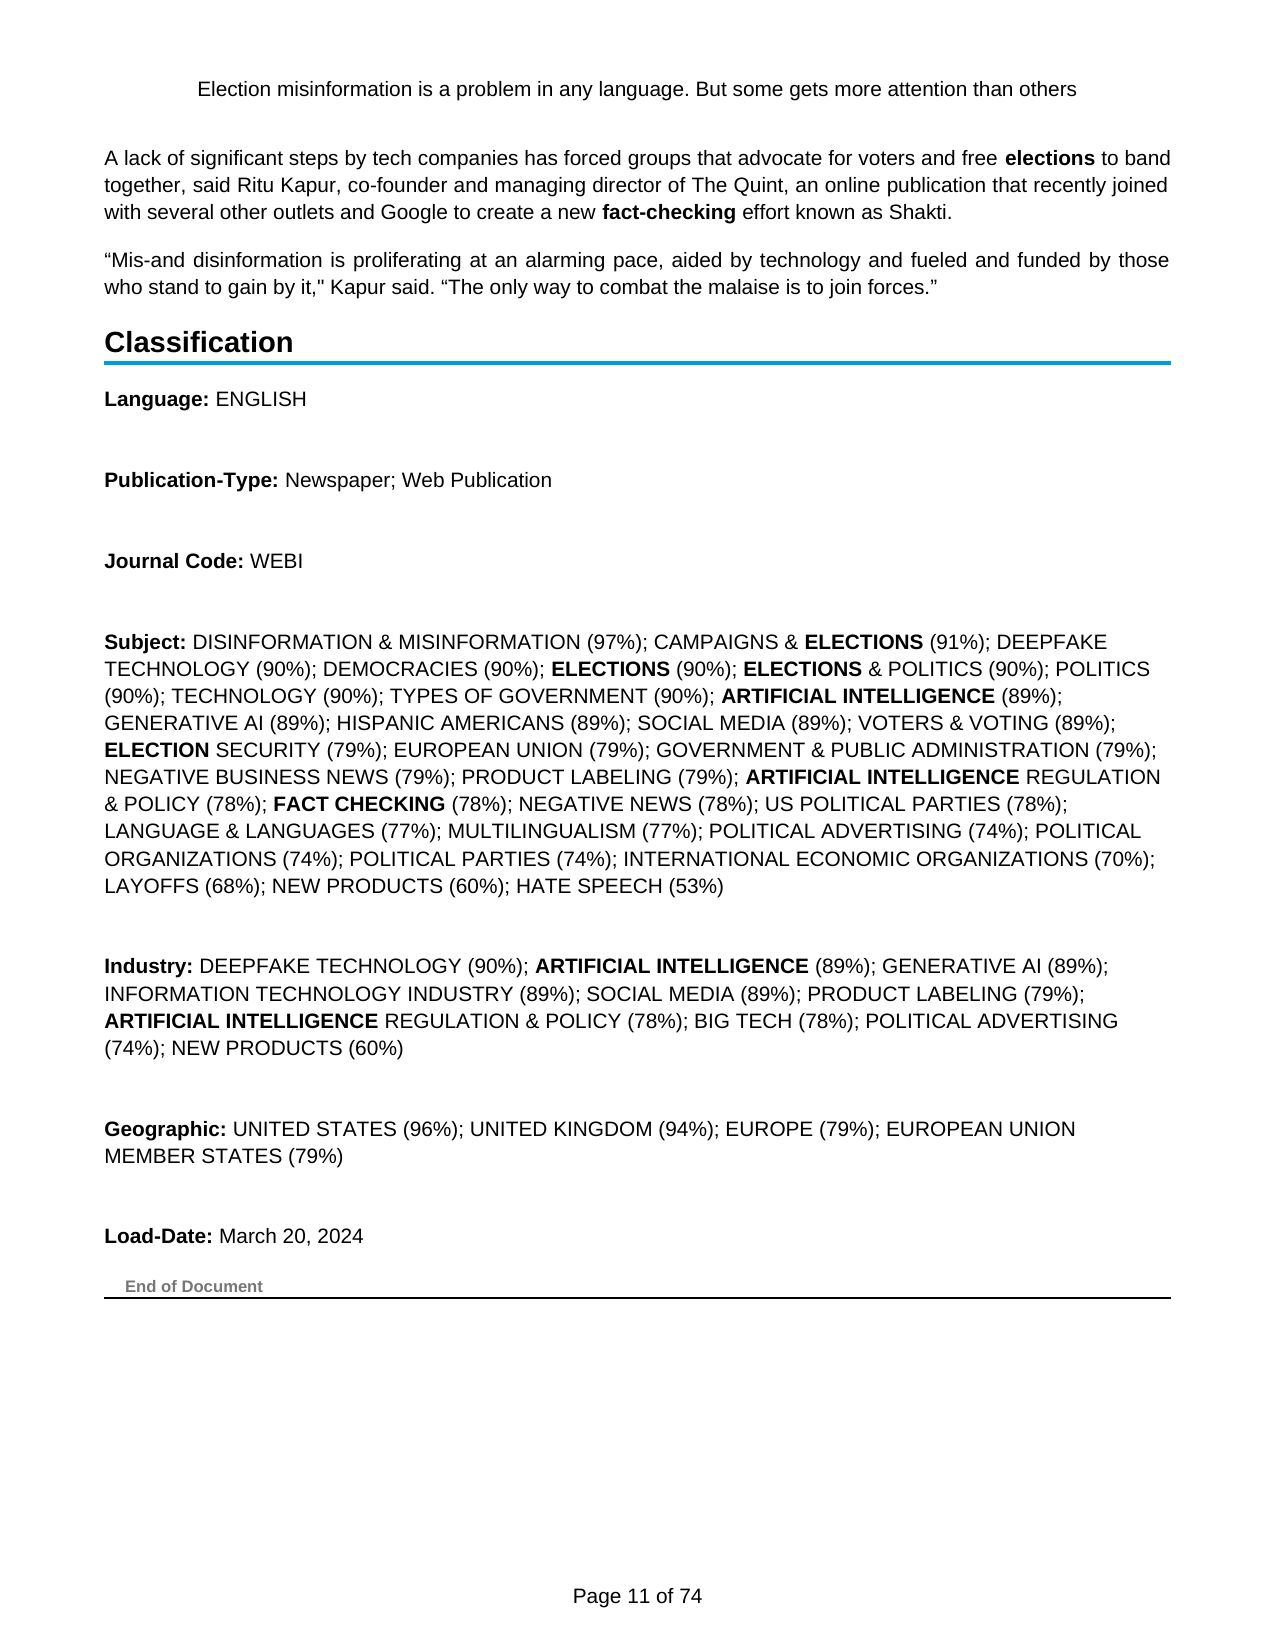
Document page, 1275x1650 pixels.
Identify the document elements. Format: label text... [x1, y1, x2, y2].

text Industry: DEEPFAKE TECHNOLOGY (90%); ARTIFICIAL INTELLIGENCE (89%); GENERATIVE AI (89%); INFORMATION TECHNOLOGY INDUSTRY (89%); SOCIAL MEDIA (89%); PRODUCT LABELING (79%); ARTIFICIAL INTELLIGENCE REGULATION & POLICY (78%); BIG TECH (78%); POLITICAL ADVERTISING (74%); NEW PRODUCTS (60%) [104, 922, 1171, 1059]
text Geographic: UNITED STATES (96%); UNITED KINGDOM (94%); EUROPE (79%); EUROPEAN UNION MEMBER STATES (79%) [104, 1084, 1171, 1167]
text Subject: DISINFORMATION & MISINFORMATION (97%); CAMPAIGNS & ELECTIONS (91%); DEEPFAKE TECHNOLOGY (90%); DEMOCRACIES (90%); ELECTIONS (90%); ELECTIONS & POLITICS (90%); POLITICS (90%); TECHNOLOGY (90%); TYPES OF GOVERNMENT (90%); ARTIFICIAL INTELLIGENCE (89%); GENERATIVE AI (89%); HISPANIC AMERICANS (89%); SOCIAL MEDIA (89%); VOTERS & VOTING (89%); ELECTION SECURITY (79%); EUROPEAN UNION (79%); GOVERNMENT & PUBLIC ADMINISTRATION (79%); NEGATIVE BUSINESS NEWS (79%); PRODUCT LABELING (79%); ARTIFICIAL INTELLIGENCE REGULATION & POLICY (78%); FACT CHECKING (78%); NEGATIVE NEWS (78%); US POLITICAL PARTIES (78%); LANGUAGE & LANGUAGES (77%); MULTILINGUALISM (77%); POLITICAL ADVERTISING (74%); POLITICAL ORGANIZATIONS (74%); POLITICAL PARTIES (74%); INTERNATIONAL ECONOMIC ORGANIZATIONS (70%); LAYOFFS (68%); NEW PRODUCTS (60%); HATE SPEECH (53%) [104, 598, 1171, 897]
text A lack of significant steps by tech companies has forced groups that advocate for voters and free elections to band together, said Ritu Kapur, co-founder and managing director of The Quint, an online publication that recently joined with several other outlets and Google to create a new fact-checking effort known as Shakti. [104, 142, 1171, 223]
text Journal Code: WEBI [104, 517, 1171, 573]
text End of Document [125, 1277, 1171, 1296]
text Publication-Type: Newspaper; Web Publication [104, 436, 1171, 492]
text Classification [104, 323, 1171, 359]
text “Mis-and disinformation is proliferating at an alarming pace, aided by technology and fueled and funded by those who stand to gain by it," Kapur said. “The only way to combat the malaise is to join forces.” [104, 244, 1171, 298]
text Language: ENGLISH [104, 384, 1171, 411]
text Load-Date: March 20, 2024 [104, 1192, 1171, 1248]
